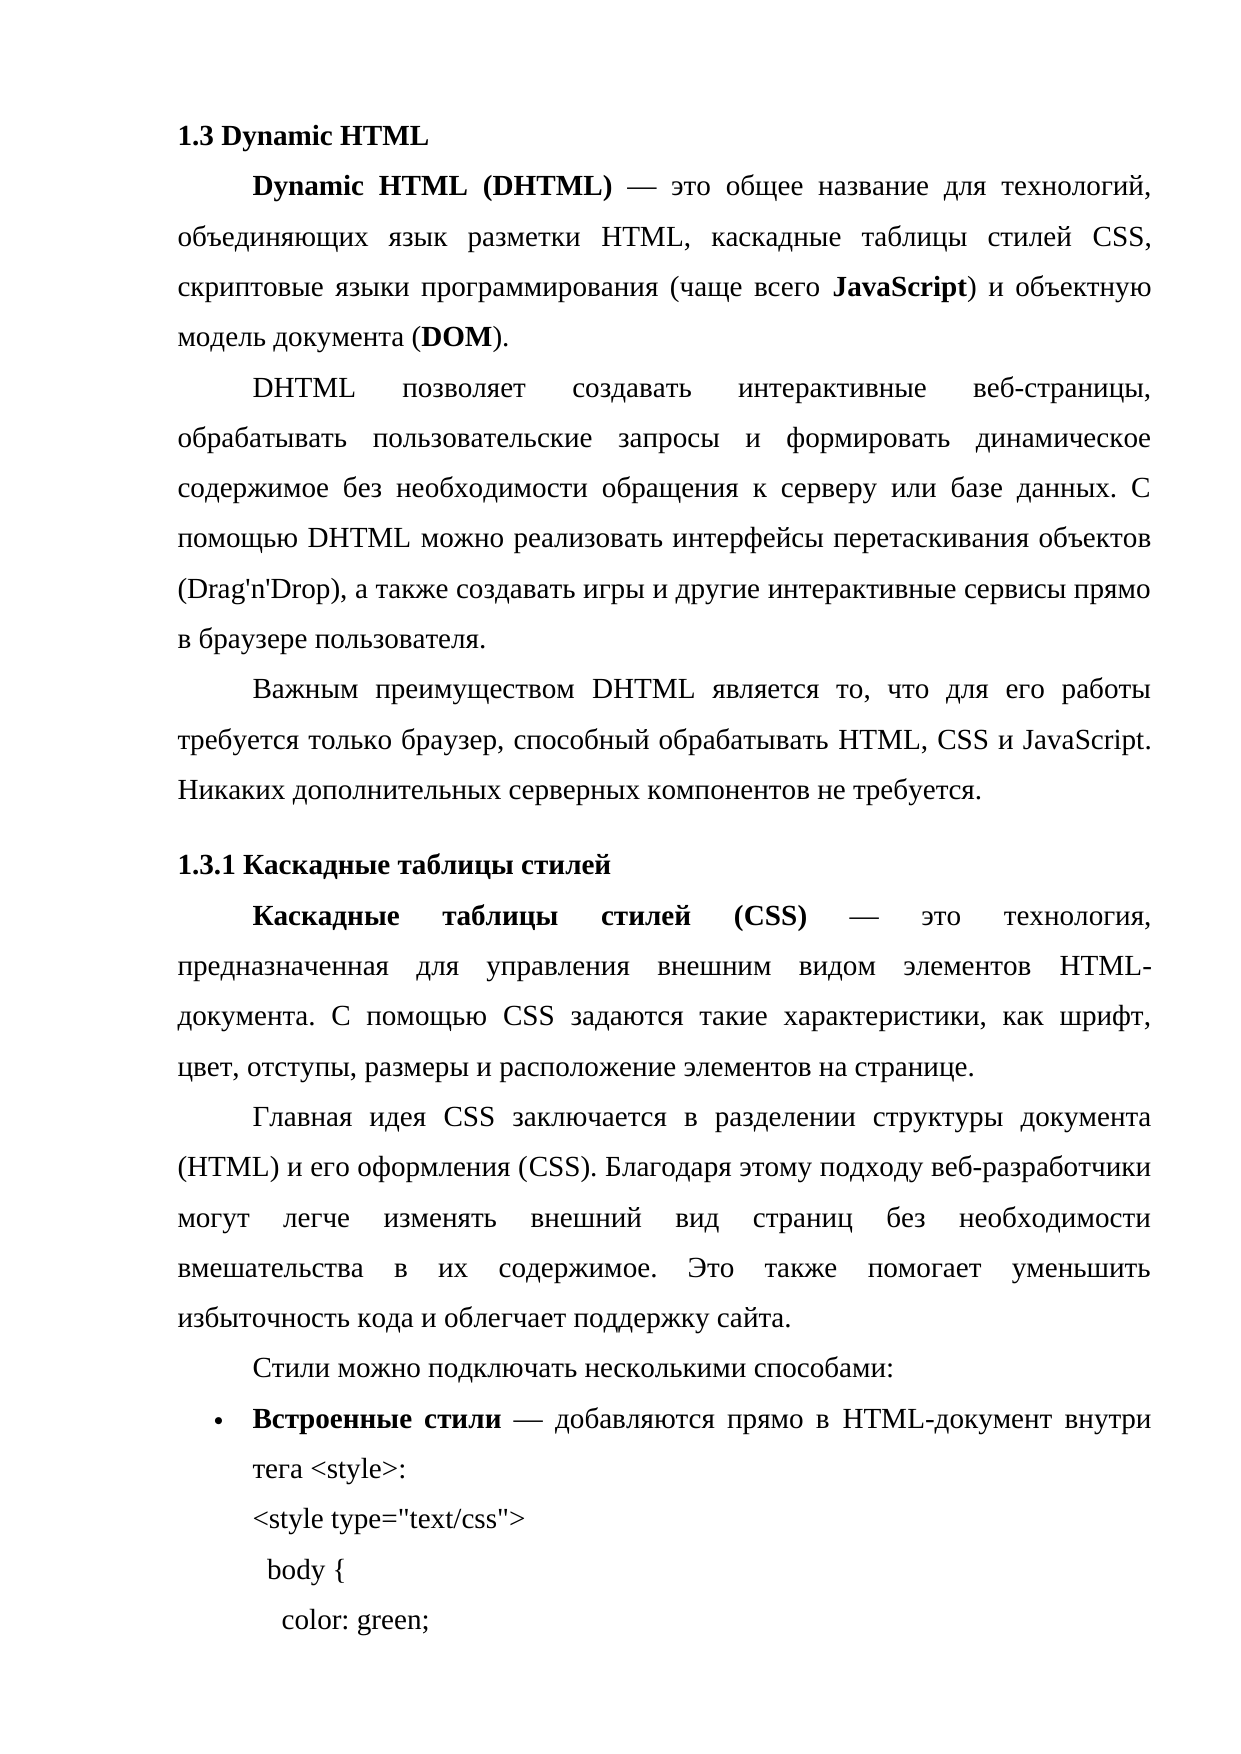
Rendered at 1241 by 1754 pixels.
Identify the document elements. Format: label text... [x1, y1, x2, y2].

text <style type="text/css"> [177, 1502, 1152, 1535]
text DHTML позволяет создавать интерактивные веб-страницы, обрабатывать пользовательские запросы и формировать динамическое содержимое без необходимости обращения к серверу или базе данных. С помощью DHTML можно реализовать интерфейсы перетаскивания объектов (Drag'n'Drop), а также создавать игры и другие интерактивные сервисы прямо в браузере пользователя. [177, 370, 1152, 655]
text Главная идея CSS заключается в разделении структуры документа (HTML) и его оформления (CSS). Благодаря этому подходу веб-разработчики могут легче изменять внешний вид страниц без необходимости вмешательства в их содержимое. Это также помогает уменьшить избыточность кода и облегчает поддержку сайта. [177, 1099, 1152, 1334]
text color: green; [177, 1602, 1152, 1636]
text body { [177, 1552, 1152, 1585]
text Каскадные таблицы стилей (CSS) — это технология, предназначенная для управления внешним видом элементов HTML-документа. С помощью CSS задаются такие характеристики, как шрифт, цвет, отступы, размеры и расположение элементов на странице. [177, 898, 1152, 1082]
text Важным преимуществом DHTML является то, что для его работы требуется только браузер, способный обрабатывать HTML, CSS и JavaScript. Никаких дополнительных серверных компонентов не требуется. [177, 672, 1152, 806]
text Стили можно подключать несколькими способами: [177, 1351, 1152, 1384]
text 1.3 Dynamic HTML [177, 118, 1152, 152]
text 1.3.1 Каскадные таблицы стилей [177, 847, 1152, 881]
text Dynamic HTML (DHTML) — это общее название для технологий, объединяющих язык разметки HTML, каскадные таблицы стилей CSS, скриптовые языки программирования (чаще всего JavaScript) и объектную модель документа (DOM). [177, 168, 1152, 353]
list Встроенные стили — добавляются прямо в HTML-документ внутри тега <style>: [215, 1401, 1152, 1485]
